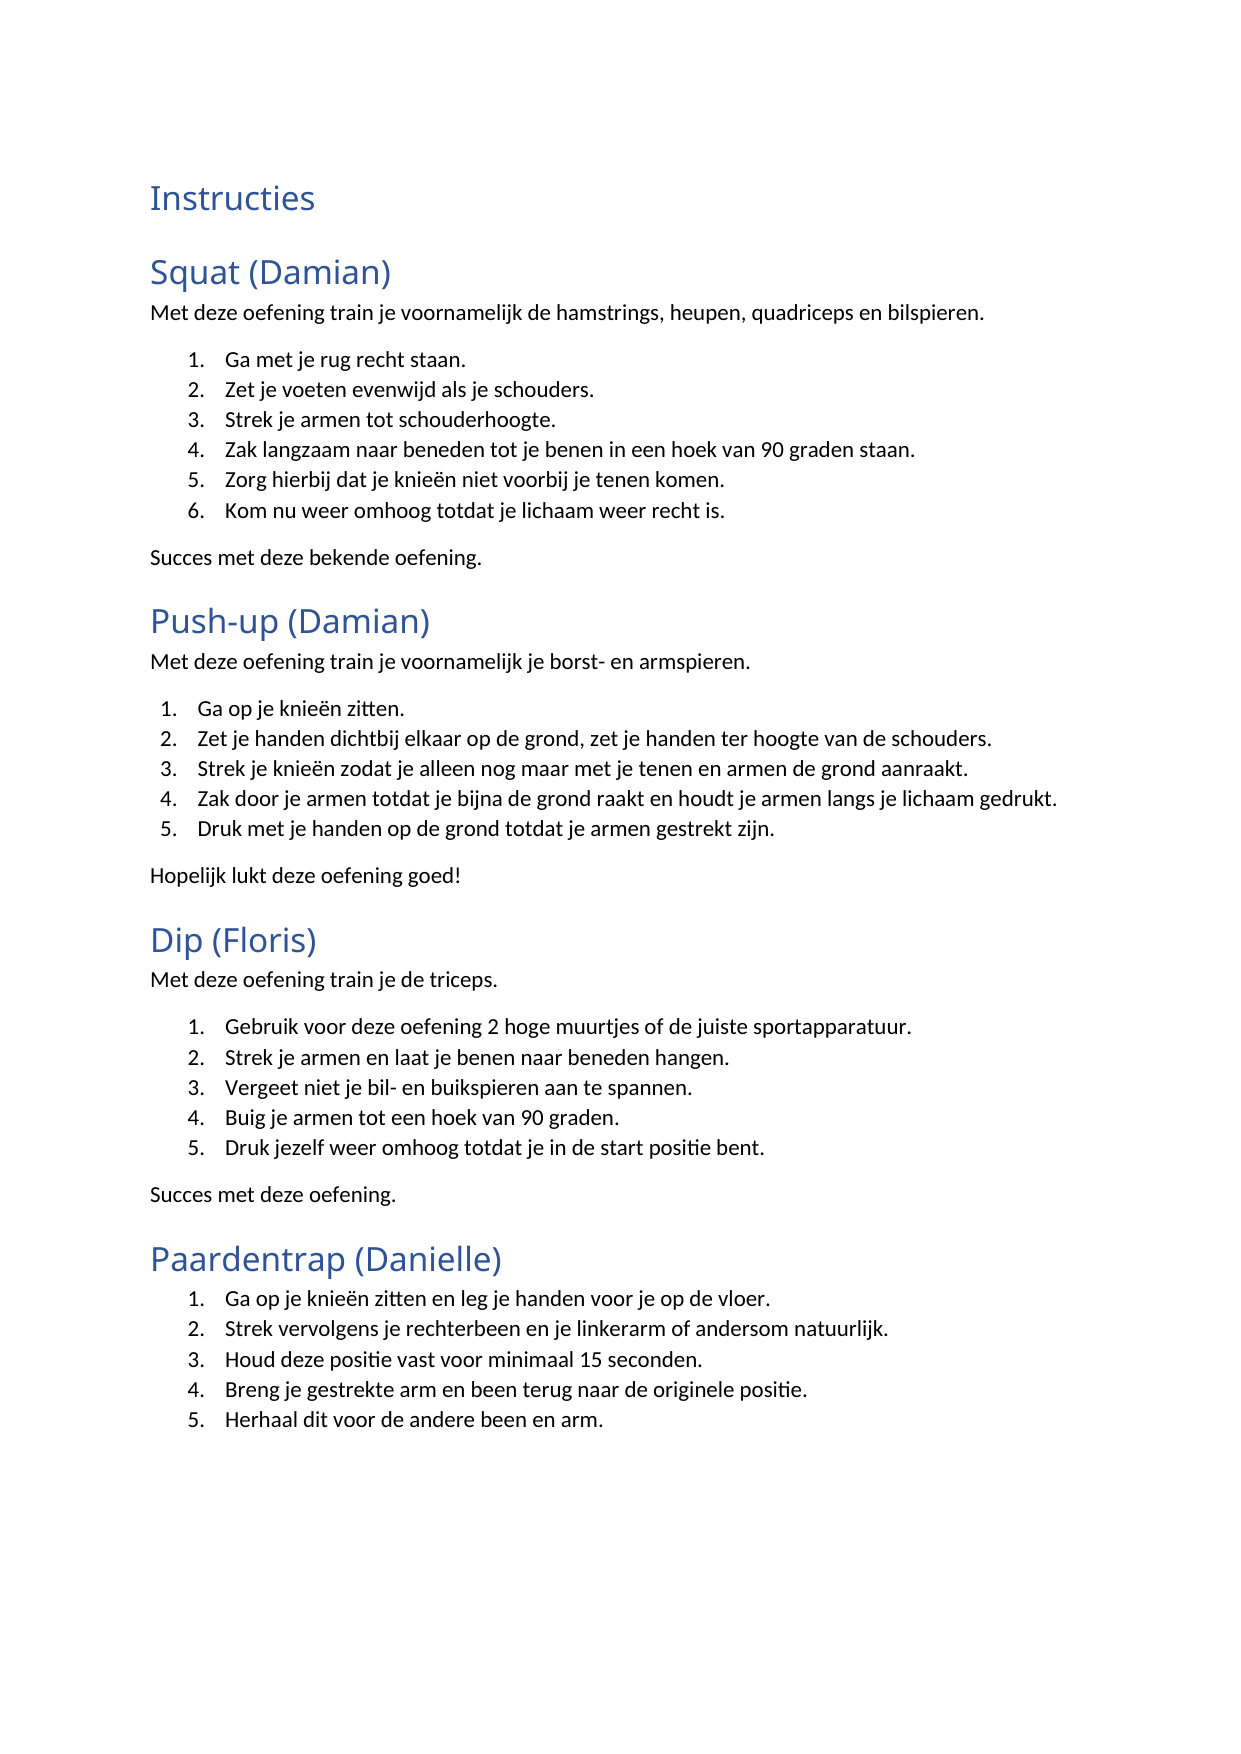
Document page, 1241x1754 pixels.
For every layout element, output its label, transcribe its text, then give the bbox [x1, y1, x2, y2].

list Gebruik voor deze oefening 2 hoge muurtjes of de juiste sportapparatuur. [187, 1012, 1090, 1041]
text Met deze oefening train je voornamelijk de hamstrings, heupen, quadriceps en bilspieren. [150, 298, 1090, 326]
list Strek vervolgens je rechterbeen en je linkerarm of andersom natuurlijk. [187, 1314, 1090, 1343]
list Druk jezelf weer omhoog totdat je in de start positie bent. [187, 1133, 1090, 1161]
list Herhaal dit voor de andere been en arm. [187, 1405, 1090, 1433]
subtitle Dip (Floris) [150, 917, 1090, 962]
list Strek je knieën zodat je alleen nog maar met je tenen en armen de grond aanraakt. [160, 754, 1090, 782]
text Hopelijk lukt deze oefening goed! [150, 861, 1090, 889]
list Zet je voeten evenwijd als je schouders. [187, 375, 1090, 403]
list Vergeet niet je bil- en buikspieren aan te spannen. [187, 1073, 1090, 1101]
text Met deze oefening train je voornamelijk je borst- en armspieren. [150, 647, 1090, 675]
list Zak langzaam naar beneden tot je benen in een hoek van 90 graden staan. [187, 435, 1090, 463]
subtitle Squat (Damian) [150, 249, 1090, 294]
text Succes met deze bekende oefening. [150, 543, 1090, 571]
text Succes met deze oefening. [150, 1180, 1090, 1208]
list Buig je armen tot een hoek van 90 graden. [187, 1103, 1090, 1131]
list Druk met je handen op de grond totdat je armen gestrekt zijn. [160, 814, 1090, 843]
text Met deze oefening train je de triceps. [150, 966, 1090, 994]
list Ga op je knieën zitten. [160, 694, 1090, 722]
list Zorg hierbij dat je knieën niet voorbij je tenen komen. [187, 466, 1090, 494]
subtitle Paardentrap (Danielle) [150, 1235, 1090, 1281]
subtitle Push-up (Damian) [150, 598, 1090, 643]
list Breng je gestrekte arm en been terug naar de originele positie. [187, 1375, 1090, 1403]
list Houd deze positie vast voor minimaal 15 seconden. [187, 1345, 1090, 1373]
subtitle Instructies [150, 175, 1090, 220]
list Strek je armen en laat je benen naar beneden hangen. [187, 1043, 1090, 1071]
list Ga op je knieën zitten en leg je handen voor je op de vloer. [187, 1284, 1090, 1312]
list Zet je handen dichtbij elkaar op de grond, zet je handen ter hoogte van de schouders. [160, 724, 1090, 752]
list Kom nu weer omhoog totdat je lichaam weer recht is. [187, 496, 1090, 524]
list Ga met je rug recht staan. [187, 345, 1090, 373]
list Strek je armen tot schouderhoogte. [187, 405, 1090, 433]
list Zak door je armen totdat je bijna de grond raakt en houdt je armen langs je lichaam gedrukt. [160, 784, 1090, 812]
